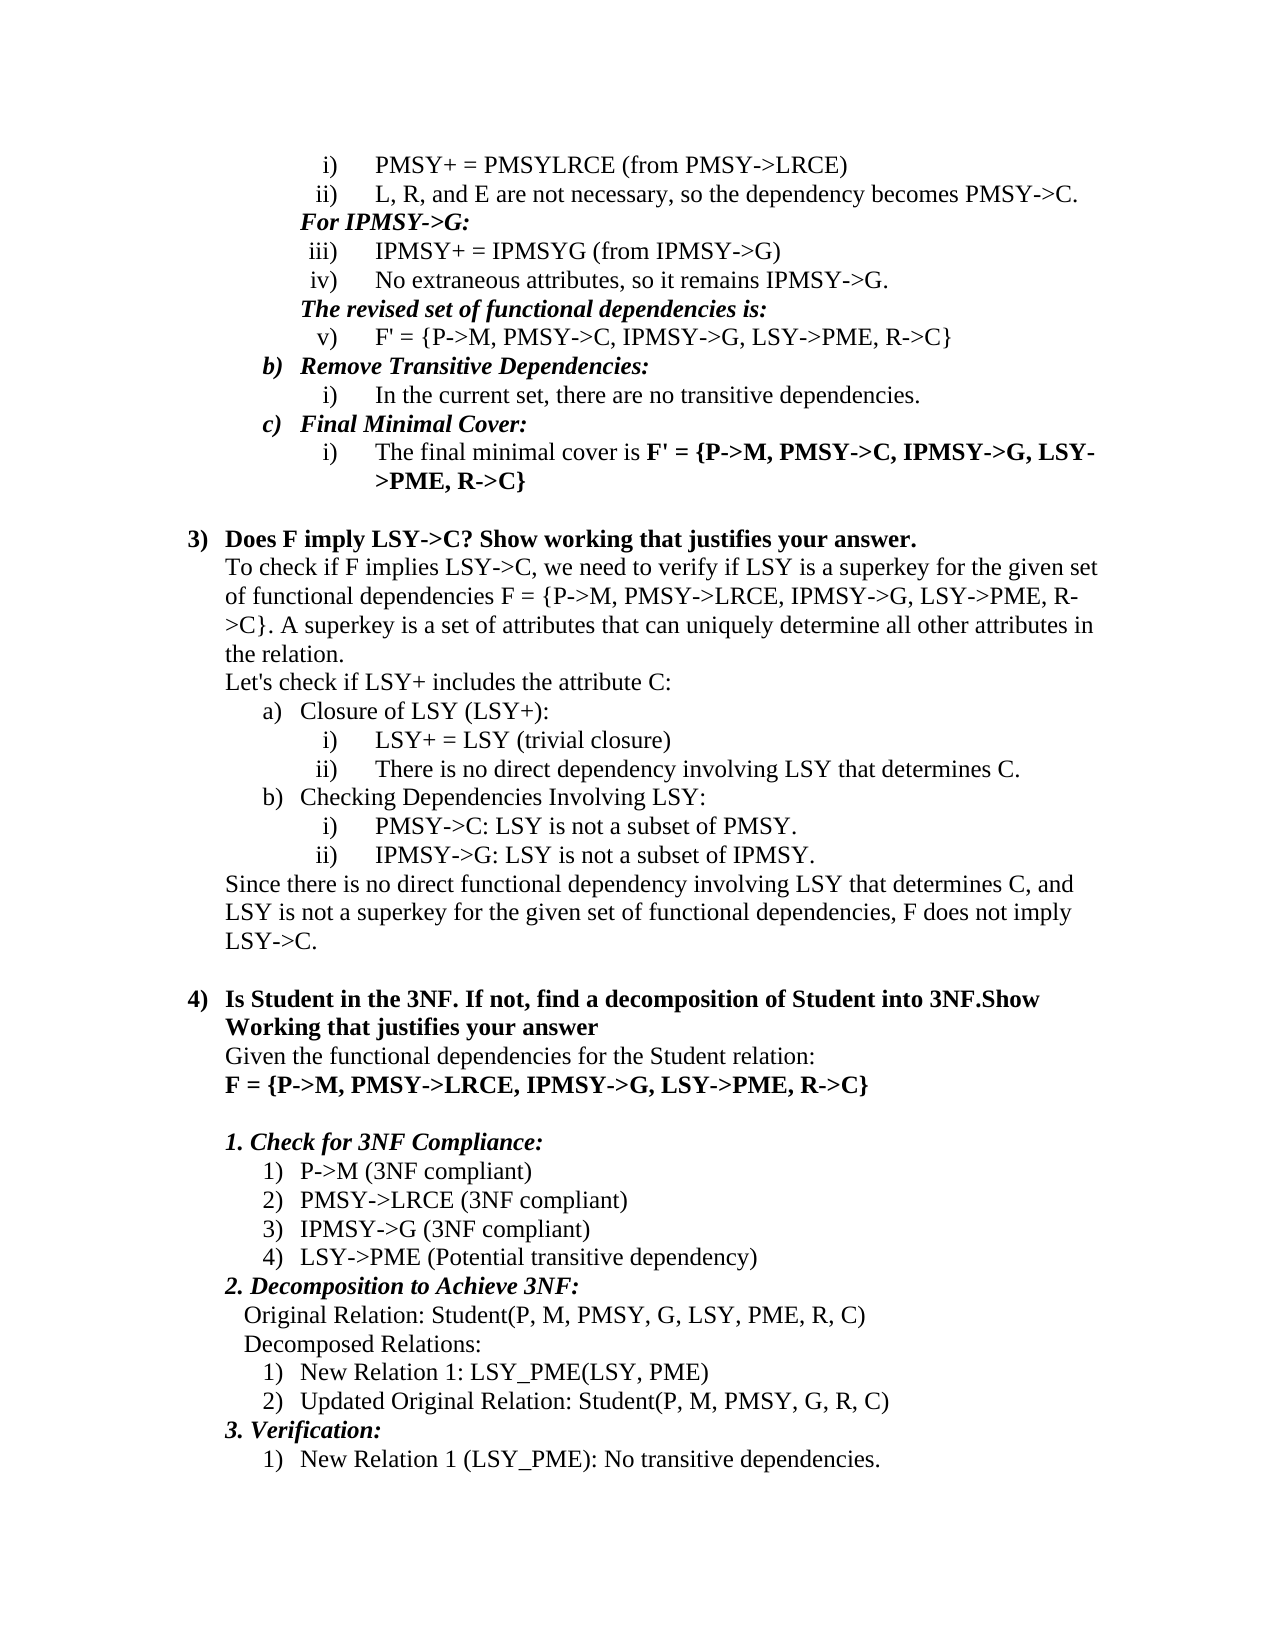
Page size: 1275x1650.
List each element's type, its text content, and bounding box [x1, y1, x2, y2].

list New Relation 1: LSY_PME(LSY, PME) [262, 1357, 1125, 1386]
list PMSY->LRCE (3NF compliant) [262, 1185, 1125, 1214]
text The revised set of functional dependencies is: [300, 294, 1125, 322]
list Updated Original Relation: Student(P, M, PMSY, G, R, C) [262, 1386, 1125, 1415]
list There is no direct dependency involving LSY that determines C. [337, 754, 1125, 782]
text For IPMSY->G: [300, 207, 1125, 236]
list No extraneous attributes, so it remains IPMSY->G. [337, 265, 1125, 294]
list LSY+ = LSY (trivial closure) [337, 725, 1125, 754]
text Given the functional dependencies for the Student relation: [225, 1041, 1125, 1070]
text Let's check if LSY+ includes the attribute C: [150, 667, 1125, 696]
list LSY->PME (Potential transitive dependency) [262, 1242, 1125, 1271]
list Is Student in the 3NF. If not, find a decomposition of Student into 3NF.Show Working that justifies your answer [187, 984, 1125, 1041]
text Original Relation: Student(P, M, PMSY, G, LSY, PME, R, C) [225, 1300, 1125, 1329]
list Closure of LSY (LSY+): [262, 696, 1125, 725]
list IPMSY->G (3NF compliant) [262, 1214, 1125, 1242]
list New Relation 1 (LSY_PME): No transitive dependencies. [262, 1444, 1125, 1472]
list In the current set, there are no transitive dependencies. [337, 380, 1125, 409]
list IPMSY+ = IPMSYG (from IPMSY->G) [337, 236, 1125, 265]
list The final minimal cover is F' = {P->M, PMSY->C, IPMSY->G, LSY->PME, R->C} [337, 437, 1125, 495]
list Final Minimal Cover: [262, 409, 1125, 437]
text 3. Verification: [225, 1415, 1125, 1444]
list Does F imply LSY->C? Show working that justifies your answer. [187, 524, 1125, 552]
list Checking Dependencies Involving LSY: [262, 782, 1125, 811]
text To check if F implies LSY->C, we need to verify if LSY is a superkey for the given set of functional dependencies F = {P->M, PMSY->LRCE, IPMSY->G, LSY->PME, R->C}. A superkey is a set of attributes that can uniquely determine all other attributes in the relation. [225, 552, 1125, 667]
text Decomposed Relations: [225, 1329, 1125, 1357]
list F' = {P->M, PMSY->C, IPMSY->G, LSY->PME, R->C} [337, 322, 1125, 351]
list PMSY+ = PMSYLRCE (from PMSY->LRCE) [337, 150, 1125, 179]
text 1. Check for 3NF Compliance: [225, 1127, 1125, 1156]
list IPMSY->G: LSY is not a subset of IPMSY. [337, 840, 1125, 869]
list PMSY->C: LSY is not a subset of PMSY. [337, 811, 1125, 840]
text 2. Decomposition to Achieve 3NF: [225, 1271, 1125, 1300]
text F = {P->M, PMSY->LRCE, IPMSY->G, LSY->PME, R->C} [225, 1070, 1125, 1099]
list L, R, and E are not necessary, so the dependency becomes PMSY->C. [337, 179, 1125, 207]
list P->M (3NF compliant) [262, 1156, 1125, 1185]
list Remove Transitive Dependencies: [262, 351, 1125, 380]
text Since there is no direct functional dependency involving LSY that determines C, and LSY is not a superkey for the given set of functional dependencies, F does not imply LSY->C. [225, 869, 1125, 955]
